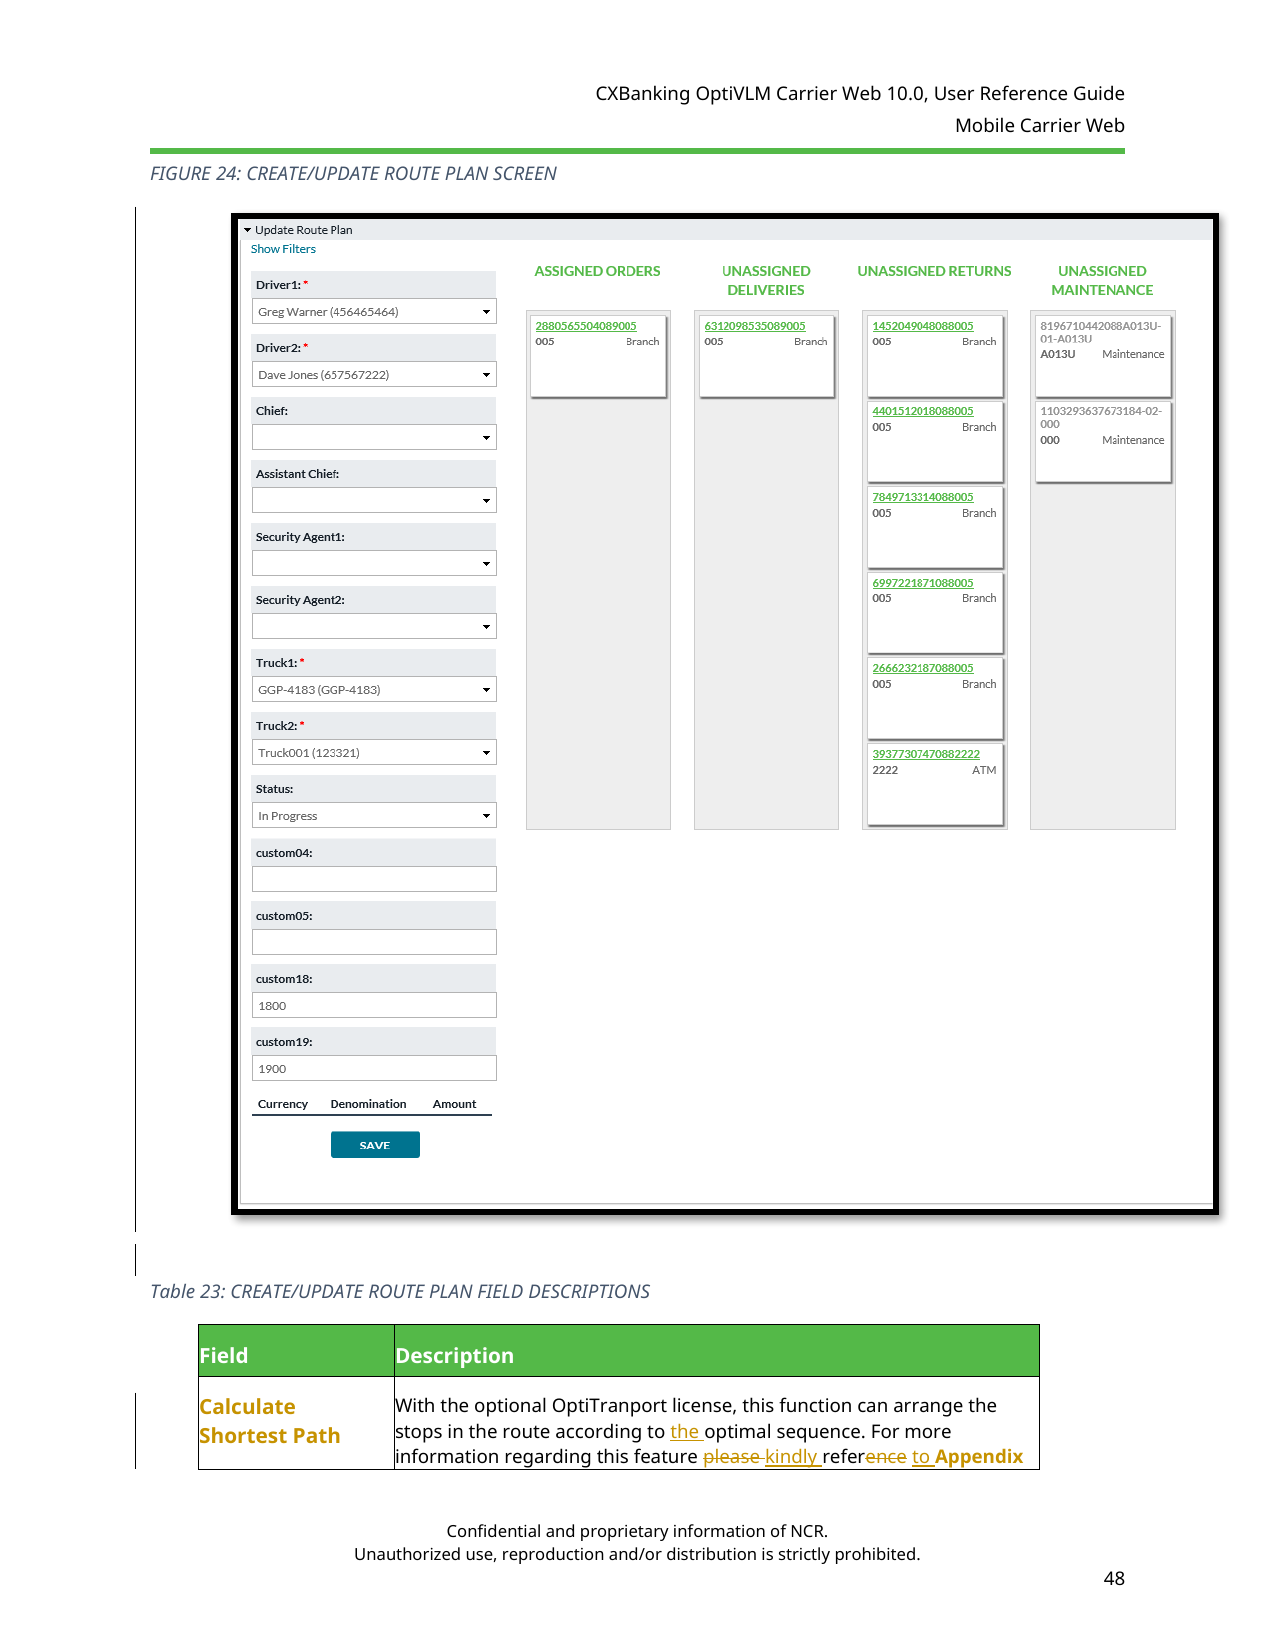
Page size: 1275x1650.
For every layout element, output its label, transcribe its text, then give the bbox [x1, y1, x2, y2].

picture [238, 219, 1213, 1209]
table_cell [199, 1377, 394, 1469]
table_header Field [199, 1325, 394, 1376]
table_header Description [395, 1325, 1039, 1376]
text Table 23: CREATE/UPDATE ROUTE PLAN FIELD DESCRIPTIONS [150, 1278, 1125, 1303]
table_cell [395, 1377, 1039, 1469]
text FIGURE 24: CREATE/UPDATE ROUTE PLAN SCREEN [150, 160, 1125, 186]
